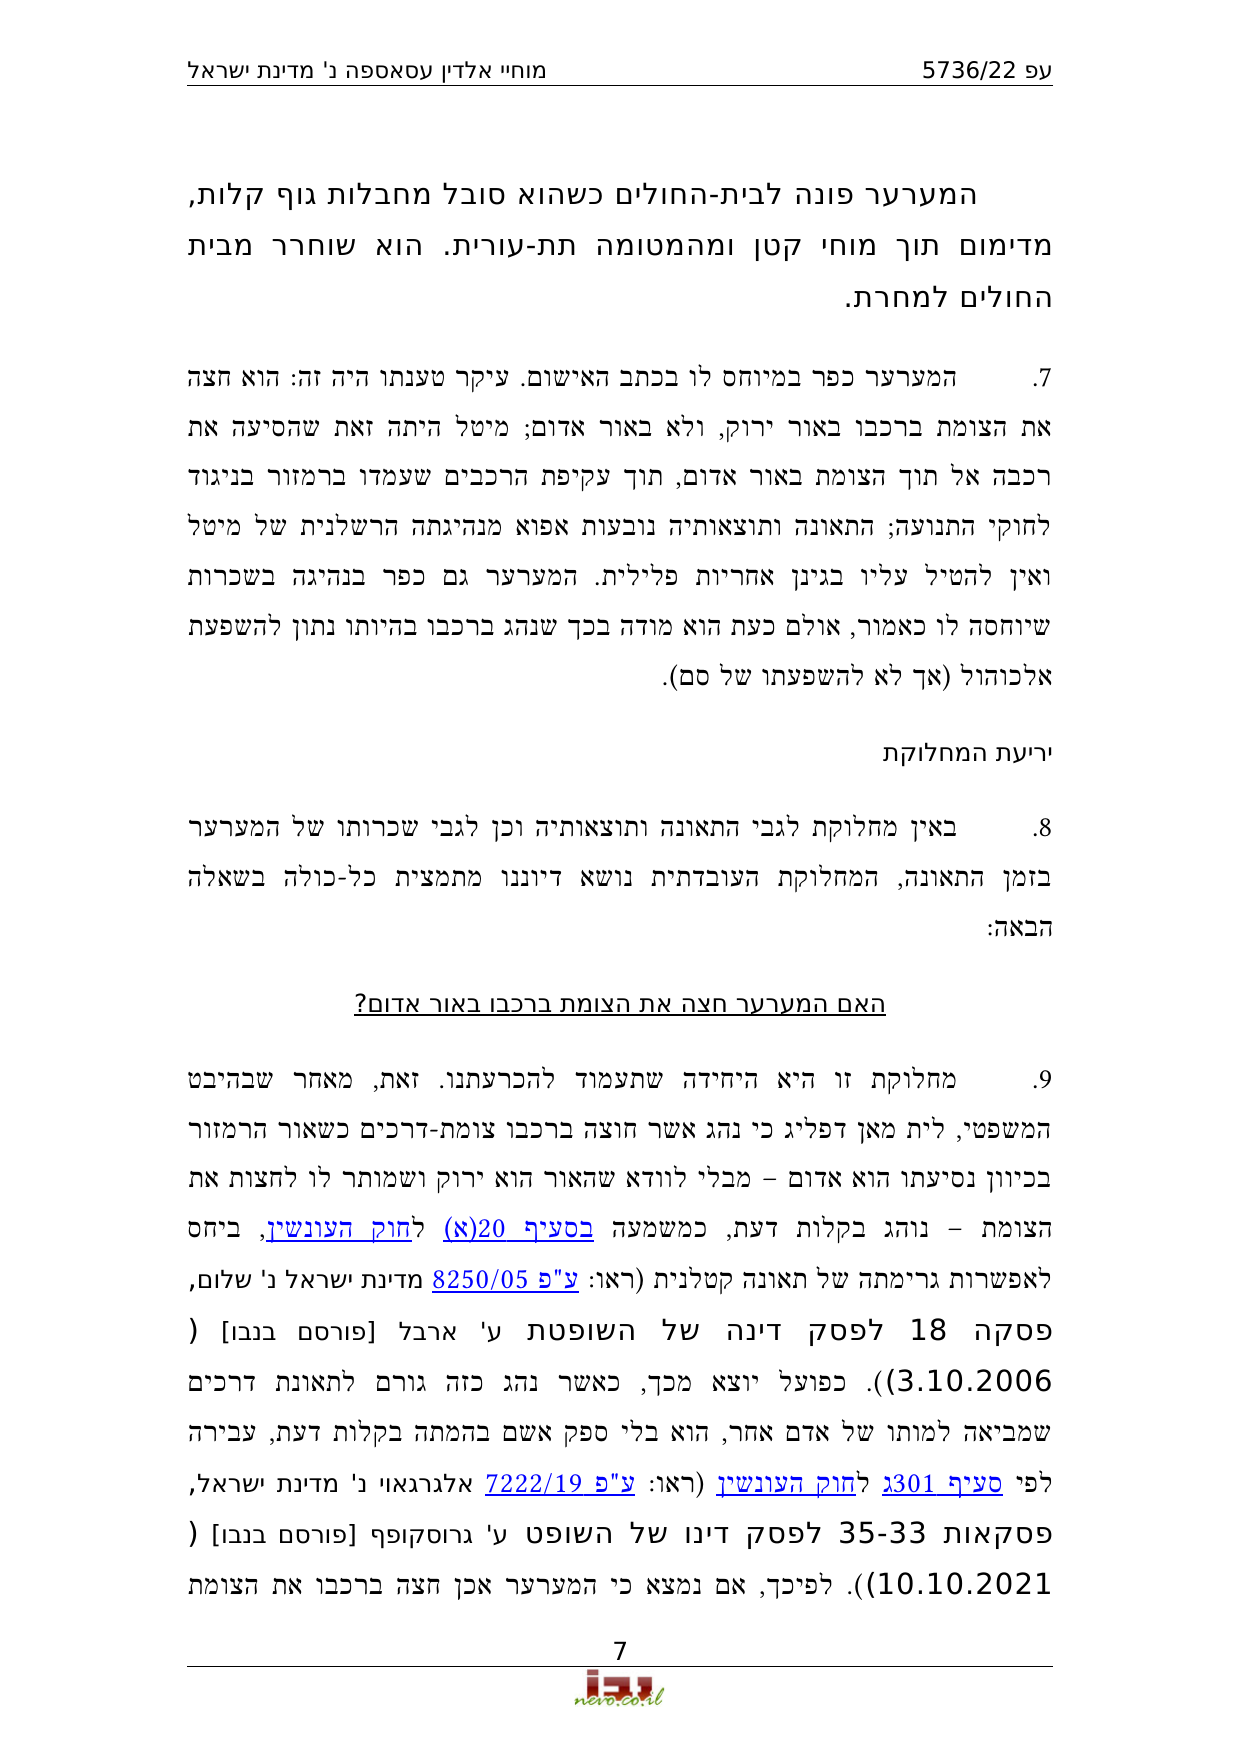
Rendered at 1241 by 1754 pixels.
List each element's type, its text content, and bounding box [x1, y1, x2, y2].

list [187, 1062, 1053, 1602]
picture [574, 1669, 666, 1707]
list באין מחלוקת לגבי התאונה ותוצאותיה וכן לגבי שכרותו של המערער בזמן התאונה, המחלוקת העובדתית נושא דיוננו מתמצית כל-כולה בשאלה הבאה: [187, 811, 1053, 944]
text המערער פונה לבית-החולים כשהוא סובל מחבלות גוף קלות, מדימום תוך מוחי קטן ומהמטומה תת-עורית. הוא שוחרר מבית החולים למחרת. [187, 177, 1053, 314]
text האם המערער חצה את הצומת ברכבו באור אדום? [187, 989, 1053, 1018]
list המערער כפר במיוחס לו בכתב האישום. עיקר טענתו היה זה: הוא חצה את הצומת ברכבו באור ירוק, ולא באור אדום; מיטל היתה זאת שהסיעה את רכבה אל תוך הצומת באור אדום, תוך עקיפת הרכבים שעמדו ברמזור בניגוד לחוקי התנועה; התאונה ותוצאותיה נובעות אפוא מנהיגתה הרשלנית של מיטל ואין להטיל עליו בגינן אחריות פלילית. המערער גם כפר בנהיגה בשכרות שיוחסה לו כאמור, אולם כעת הוא מודה בכך שנהג ברכבו בהיותו נתון להשפעת אלכוהול (אך לא להשפעתו של סם). [187, 360, 1053, 692]
text יריעת המחלוקת [187, 738, 1053, 767]
